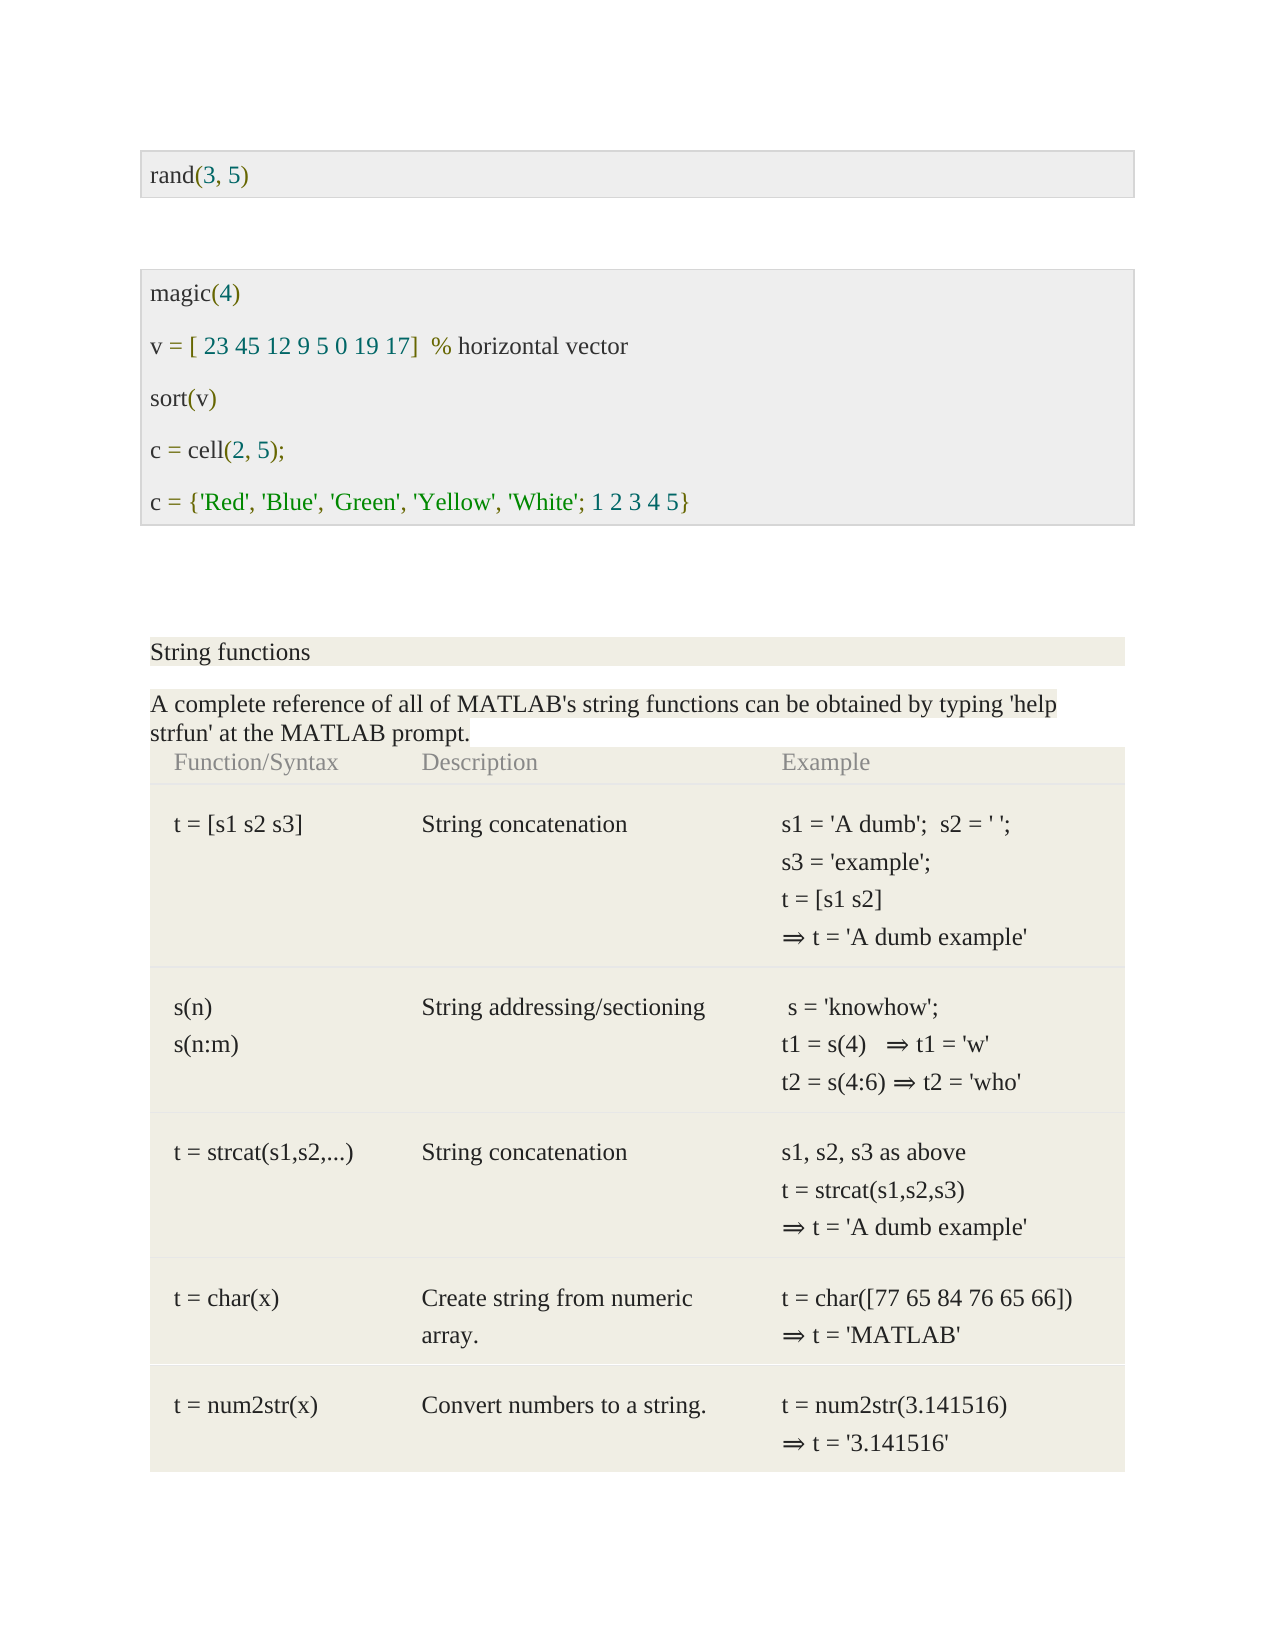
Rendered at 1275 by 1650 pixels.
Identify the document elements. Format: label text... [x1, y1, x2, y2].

text magic(4) [142, 270, 1133, 307]
table_cell s1, s2, s3 as above t = strcat(s1,s2,s3) ⇒ t = 'A dumb example' [758, 1113, 1125, 1257]
table_cell Convert numbers to a string. [398, 1366, 758, 1472]
table_cell t = char(x) [150, 1258, 398, 1364]
table_header Description [398, 747, 758, 783]
table_cell s = 'knowhow'; t1 = s(4) ⇒ t1 = 'w' t2 = s(4:6) ⇒ t2 = 'who' [758, 968, 1125, 1111]
table_cell t = num2str(x) [150, 1366, 398, 1472]
table_cell s(n) s(n:m) [150, 968, 398, 1111]
table_cell t = char([77 65 84 76 65 66]) ⇒ t = 'MATLAB' [758, 1258, 1125, 1364]
table_cell String addressing/sectioning [398, 968, 758, 1111]
table_cell s1 = 'A dumb'; s2 = ' '; s3 = 'example'; t = [s1 s2] ⇒ t = 'A dumb example' [758, 785, 1125, 966]
table_cell t = [s1 s2 s3] [150, 785, 398, 966]
text String functions [150, 637, 1125, 666]
table_header Example [758, 747, 1125, 783]
table_cell String concatenation [398, 785, 758, 966]
text sort(v) [142, 373, 1133, 412]
table_cell t = num2str(3.141516) ⇒ t = '3.141516' [758, 1366, 1125, 1472]
text rand(3, 5) [142, 152, 1133, 197]
text c = cell(2, 5); [142, 425, 1133, 464]
table_cell Create string from numeric array. [398, 1258, 758, 1364]
text v = [ 23 45 12 9 5 0 19 17] % horizontal vector [142, 321, 1133, 359]
text c = {'Red', 'Blue', 'Green', 'Yellow', 'White'; 1 2 3 4 5} [142, 477, 1133, 524]
table_cell t = strcat(s1,s2,...) [150, 1113, 398, 1257]
text A complete reference of all of MATLAB's string functions can be obtained by typing 'help strfun' at the MATLAB prompt. [470, 689, 1125, 747]
table_header Function/Syntax [150, 747, 398, 783]
table_cell String concatenation [398, 1113, 758, 1257]
